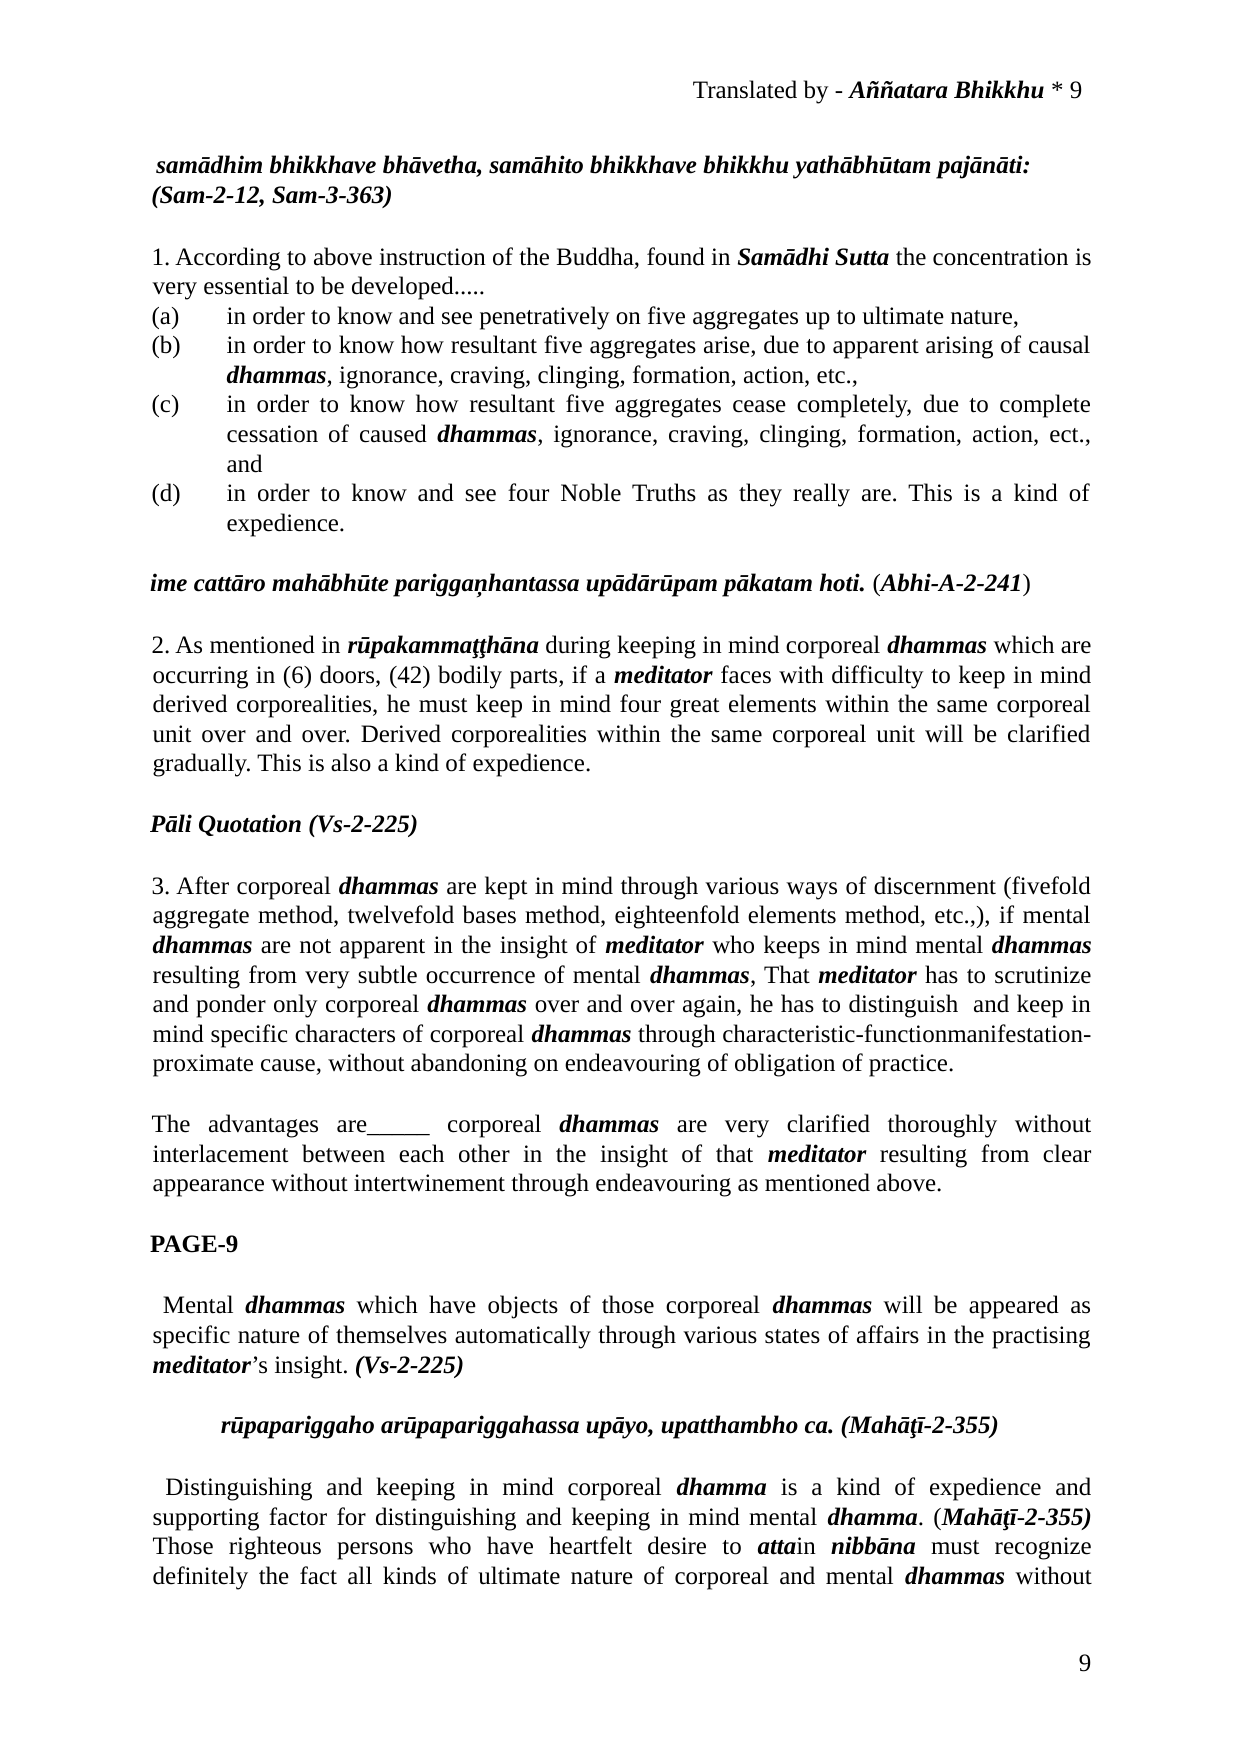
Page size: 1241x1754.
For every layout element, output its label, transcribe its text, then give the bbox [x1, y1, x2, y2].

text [151, 1472, 1092, 1590]
subtitle samādhim bhikkhave bhāvetha, samāhito bhikkhave bhikkhu yathābhūtam pajānāti: (Sam-2-12, Sam-3-363) [150, 150, 1091, 208]
list in order to know and see four Noble Truths as they really are. This is a kind of expedience. [151, 478, 1092, 537]
list in order to know how resultant five aggregates cease completely, due to complete cessation of caused dhammas, ignorance, craving, clinging, formation, action, ect., and [151, 389, 1092, 477]
subtitle PAGE-9 [150, 1229, 1092, 1258]
subtitle ime cattāro mahābhūte pariggaņhantassa upādārūpam pākatam hoti. (Abhi-A-2-241) [150, 568, 1091, 597]
subtitle rūpapariggaho arūpapariggahassa upāyo, upatthambho ca. (Mahāţī-2-355) [150, 1410, 1091, 1439]
subtitle Pāli Quotation (Vs-2-225) [150, 809, 1091, 838]
list in order to know and see penetratively on five aggregates up to ultimate nature, [151, 301, 1092, 329]
text 3. After corporeal dhammas are kept in mind through various ways of discernment (fivefold aggregate method, twelvefold bases method, eighteenfold elements method, etc.,), if mental dhammas are not apparent in the insight of meditator who keeps in mind mental dhammas resulting from very subtle occurrence of mental dhammas, That meditator has to scrutinize and ponder only corporeal dhammas over and over again, he has to distinguish and keep in mind specific characters of corporeal dhammas through characteristic-functionmanifestation-proximate cause, without abandoning on endeavouring of obligation of practice. [151, 871, 1092, 1077]
text Mental dhammas which have objects of those corporeal dhammas will be appeared as specific nature of themselves automatically through various states of affairs in the practising meditator’s insight. (Vs-2-225) [151, 1291, 1092, 1378]
text 2. As mentioned in rūpakammaţţhāna during keeping in mind corporeal dhammas which are occurring in (6) doors, (42) bodily parts, if a meditator faces with difficulty to keep in mind derived corporealities, he must keep in mind four great elements within the same corporeal unit over and over. Derived corporealities within the same corporeal unit will be clarified gradually. This is also a kind of expedience. [151, 630, 1092, 777]
text The advantages are_____ corporeal dhammas are very clarified thoroughly without interlacement between each other in the insight of that meditator resulting from clear appearance without intertwinement through endeavouring as mentioned above. [151, 1109, 1092, 1197]
text 1. According to above instruction of the Buddha, found in Samādhi Sutta the concentration is very essential to be developed..... [151, 242, 1092, 300]
list in order to know how resultant five aggregates arise, due to apparent arising of causal dhammas, ignorance, craving, clinging, formation, action, etc., [151, 330, 1092, 389]
